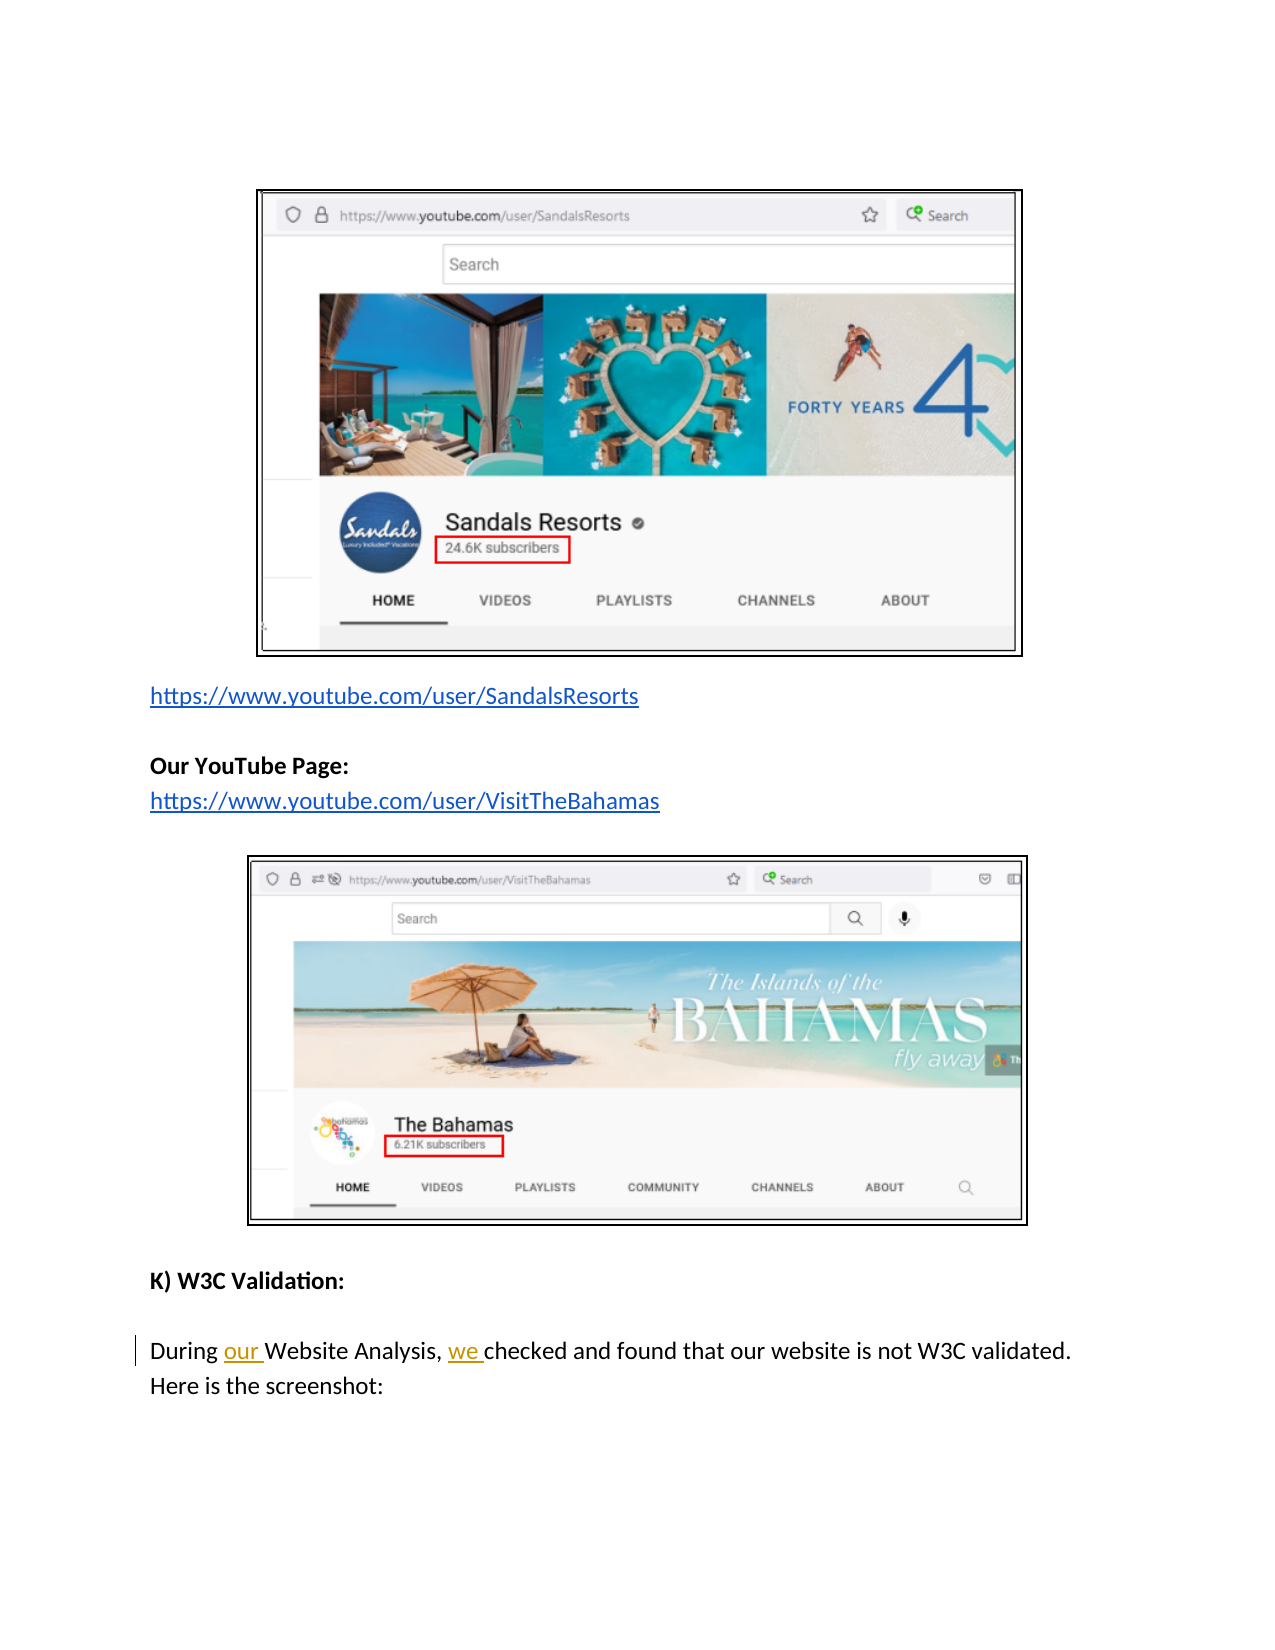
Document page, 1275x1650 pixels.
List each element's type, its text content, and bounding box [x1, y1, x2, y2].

text During Website Analysis, checked and found that our website is not W3C validated. Here is the screenshot: [150, 1335, 1125, 1401]
text Our YouTube Page: [150, 750, 1125, 781]
picture [249, 857, 1026, 1224]
picture [258, 191, 1021, 655]
text K) W3C Validation: [150, 1265, 1125, 1296]
text https://www.youtube.com/user/VisitTheBahamas [150, 785, 1125, 816]
